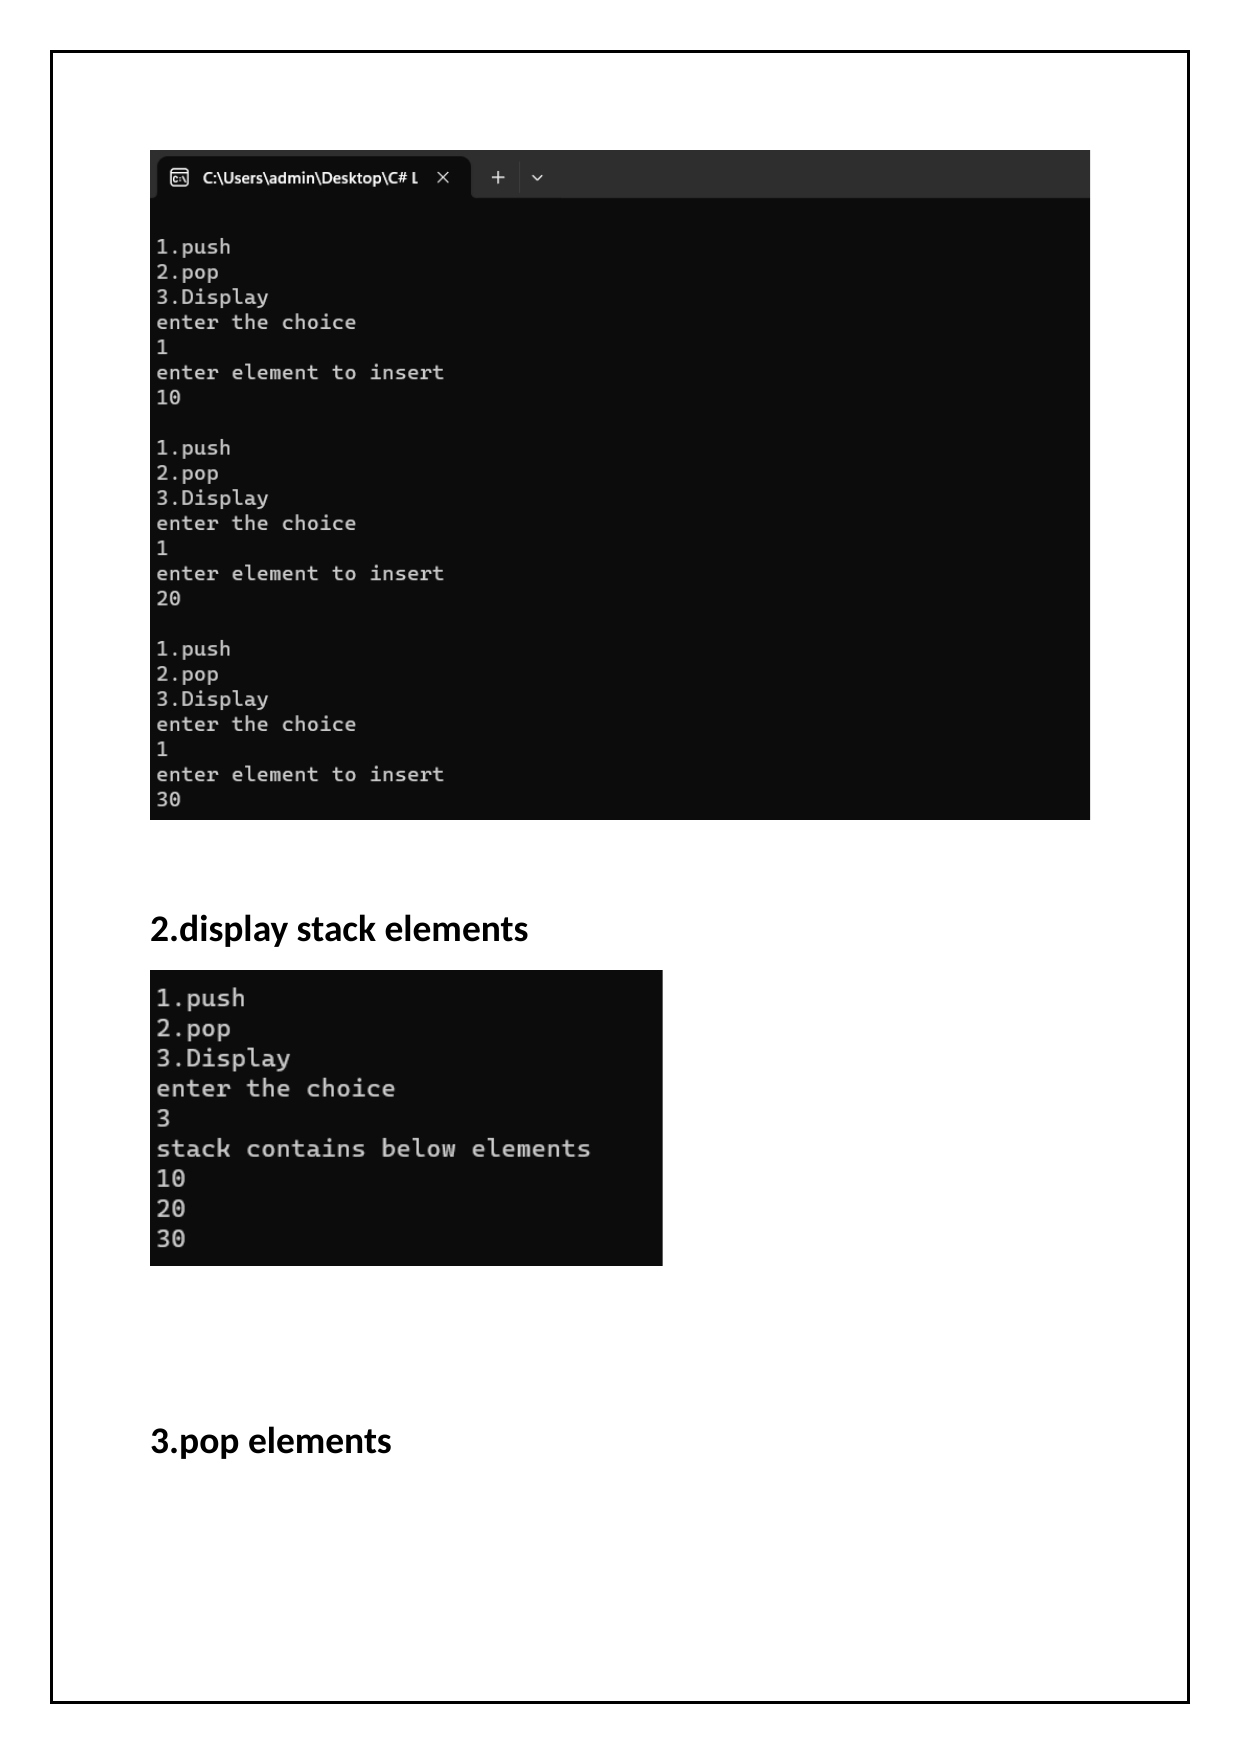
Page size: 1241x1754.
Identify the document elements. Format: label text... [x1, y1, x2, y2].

text 3.pop elements [150, 1417, 1090, 1463]
text 2.display stack elements [150, 905, 1090, 951]
picture [150, 150, 1091, 820]
picture [150, 970, 663, 1266]
